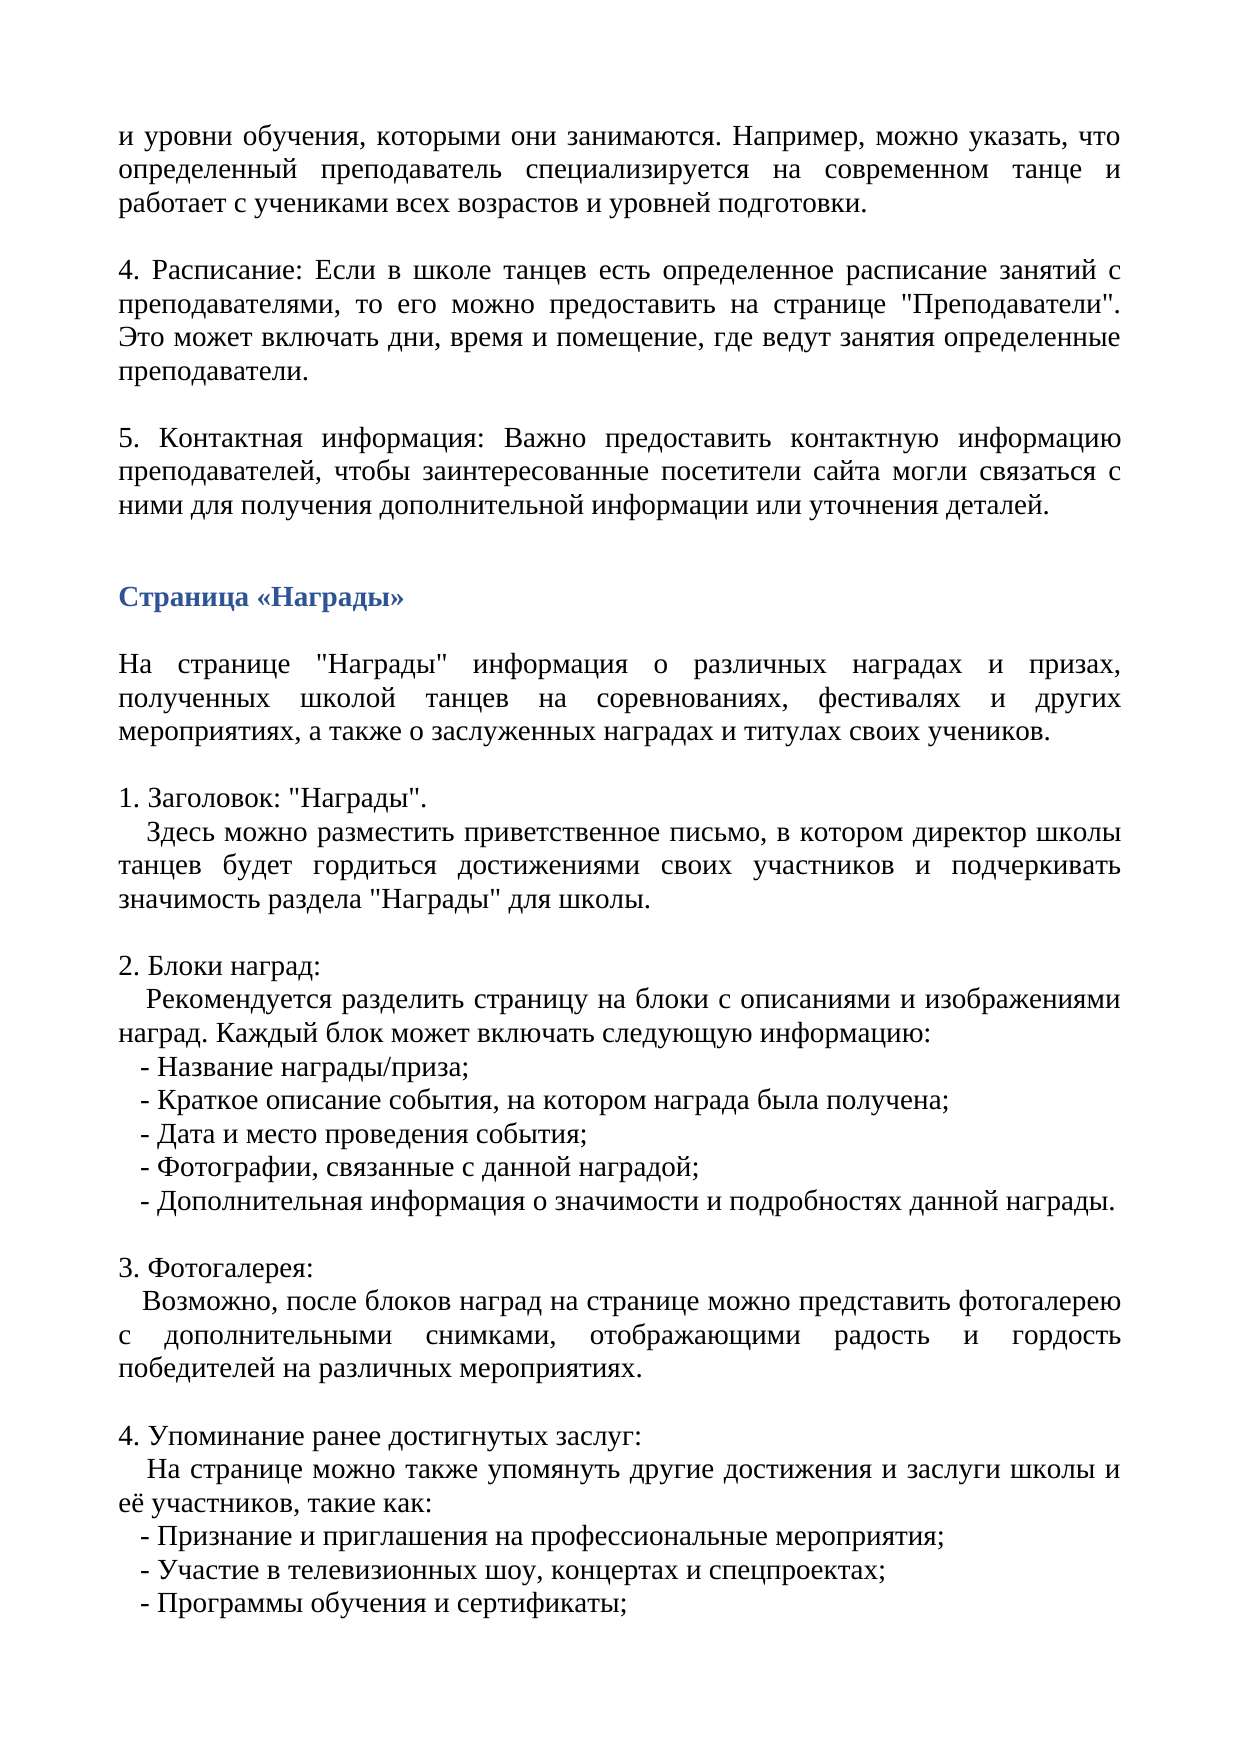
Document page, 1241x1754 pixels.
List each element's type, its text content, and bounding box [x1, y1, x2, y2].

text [118, 118, 1122, 219]
text - Фотографии, связанные с данной наградой; [118, 1149, 1122, 1183]
text - Дата и место проведения события; [118, 1116, 1122, 1149]
text - Участие в телевизионных шоу, концертах и спецпроектах; [118, 1552, 1122, 1585]
text Рекомендуется разделить страницу на блоки с описаниями и изображениями наград. Каждый блок может включать следующую информацию: [118, 982, 1122, 1049]
text - Дополнительная информация о значимости и подробностях данной награды. [118, 1183, 1122, 1216]
text - Название награды/приза; [118, 1049, 1122, 1082]
text 2. Блоки наград: [118, 948, 1122, 982]
text На странице "Награды" информация о различных наградах и призах, полученных школой танцев на соревнованиях, фестивалях и других мероприятиях, а также о заслуженных наградах и титулах своих учеников. [118, 646, 1122, 747]
text Здесь можно разместить приветственное письмо, в котором директор школы танцев будет гордиться достижениями своих участников и подчеркивать значимость раздела "Награды" для школы. [118, 814, 1122, 914]
text 4. Упоминание ранее достигнутых заслуг: [118, 1418, 1122, 1451]
text - Программы обучения и сертификаты; [118, 1585, 1122, 1619]
text - Признание и приглашения на профессиональные мероприятия; [118, 1518, 1122, 1552]
text 3. Фотогалерея: [118, 1250, 1122, 1283]
text 5. Контактная информация: Важно предоставить контактную информацию преподавателей, чтобы заинтересованные посетители сайта могли связаться с ними для получения дополнительной информации или уточнения деталей. [118, 420, 1122, 521]
text - Краткое описание события, на котором награда была получена; [118, 1082, 1122, 1116]
text 4. Расписание: Если в школе танцев есть определенное расписание занятий с преподавателями, то его можно предоставить на странице "Преподаватели". Это может включать дни, время и помещение, где ведут занятия определенные преподаватели. [118, 252, 1122, 386]
text На странице можно также упомянуть другие достижения и заслуги школы и её участников, такие как: [118, 1451, 1122, 1518]
text Возможно, после блоков наград на странице можно представить фотогалерею с дополнительными снимками, отображающими радость и гордость победителей на различных мероприятиях. [118, 1283, 1122, 1384]
text 1. Заголовок: "Награды". [118, 780, 1122, 814]
subtitle Страница «Награды» [118, 579, 1122, 613]
